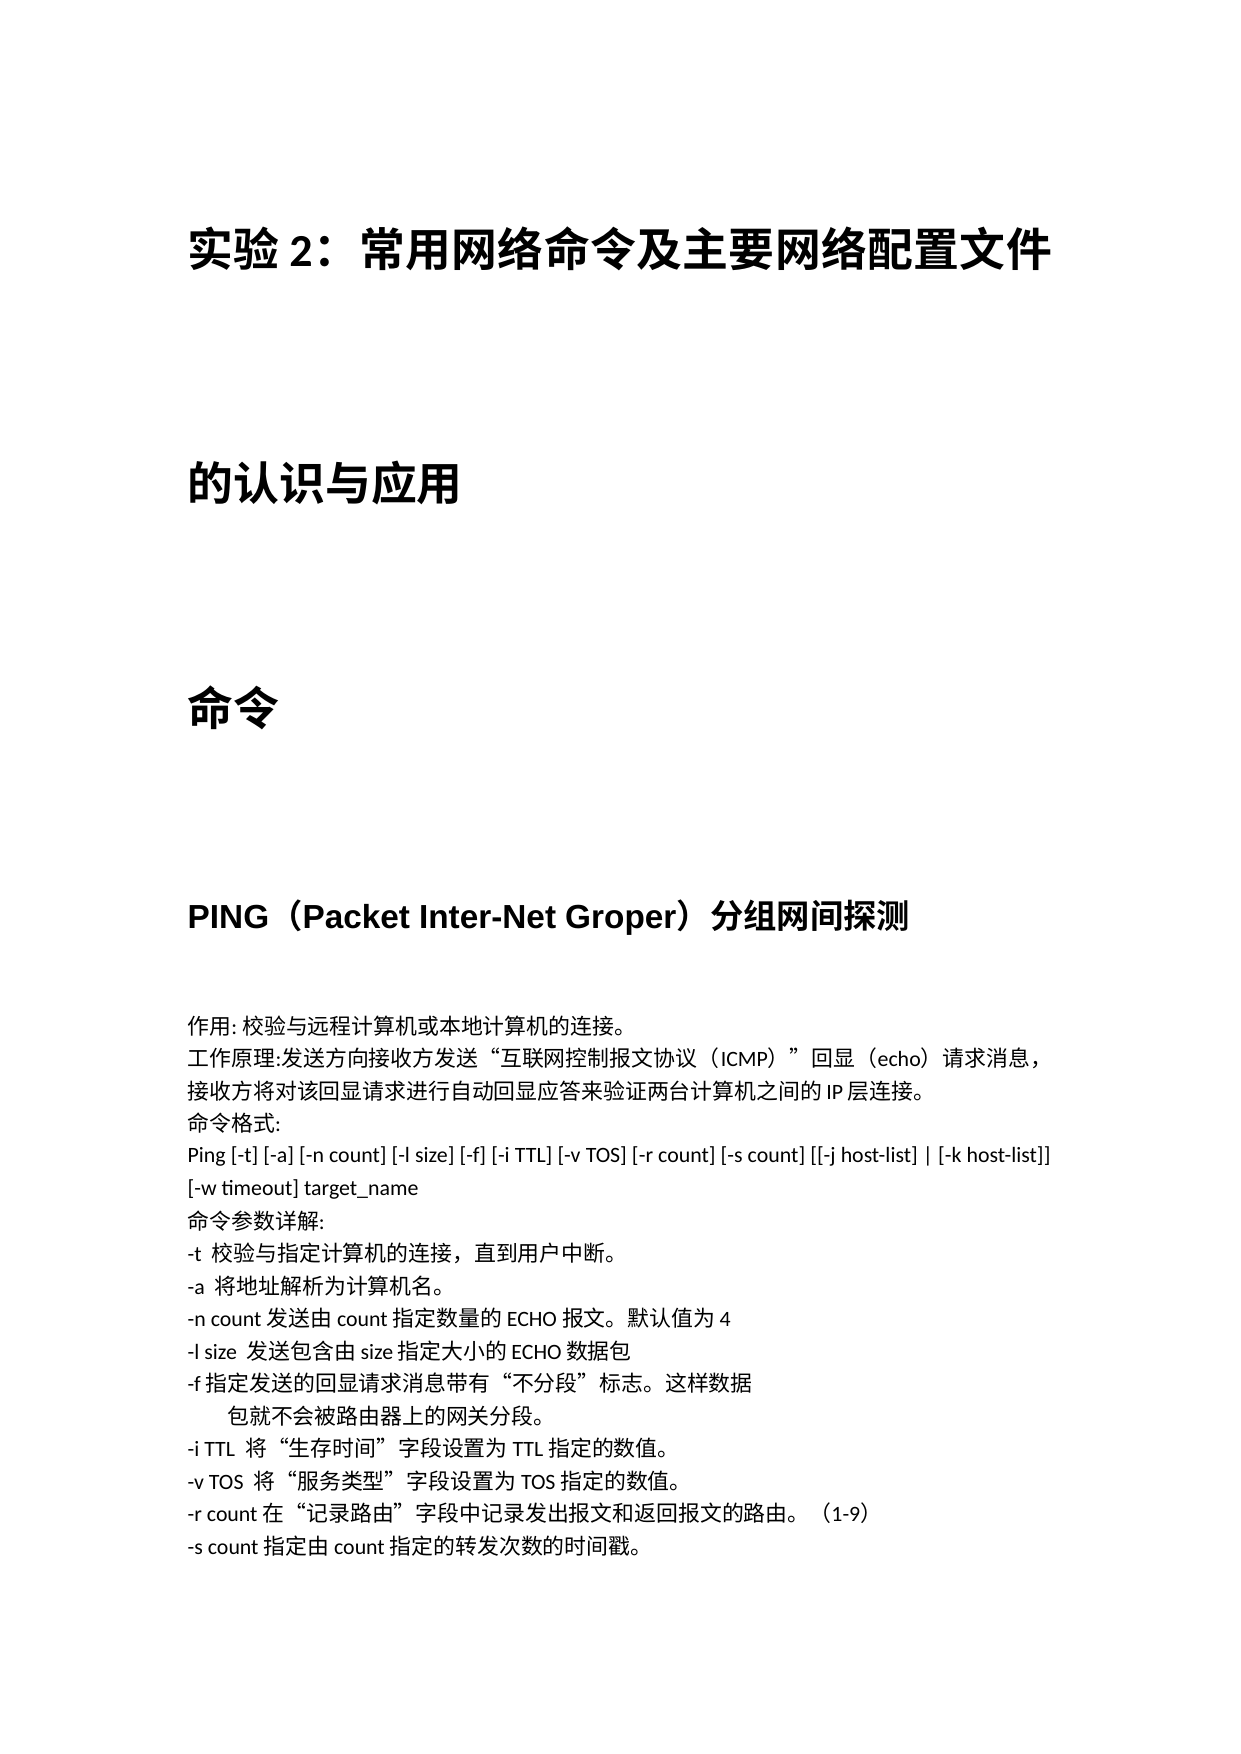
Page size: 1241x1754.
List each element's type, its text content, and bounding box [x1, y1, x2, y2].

subtitle 实验2：常用网络命令及主要网络配置文件的认识与应用 [187, 197, 1053, 529]
text Ping [-t] [-a] [-n count] [-l size] [-f] [-i TTL] [-v TOS] [-r count] [-s count] [[-j host-list] | [-k host-list]] [-w timeout] target_name [187, 1138, 1053, 1203]
text -l size 发送包含由size指定大小的ECHO数据包 [187, 1333, 1053, 1366]
text -a 将地址解析为计算机名。 [187, 1268, 1053, 1301]
text 作用: 校验与远程计算机或本地计算机的连接。 [187, 1008, 1053, 1041]
text 命令格式: [187, 1106, 1053, 1138]
text -t 校验与指定计算机的连接，直到用户中断。 [187, 1236, 1053, 1268]
text 工作原理:发送方向接收方发送“互联网控制报文协议（ICMP）”回显（echo）请求消息，接收方将对该回显请求进行自动回显应答来验证两台计算机之间的IP层连接。 [187, 1041, 1053, 1106]
text -r count 在“记录路由”字段中记录发出报文和返回报文的路由。（1-9） [187, 1496, 1053, 1528]
subtitle 命令 [187, 657, 1053, 754]
text -s count 指定由 count 指定的转发次数的时间戳。 [187, 1528, 1053, 1561]
text -v TOS 将“服务类型”字段设置为 TOS 指定的数值。 [187, 1463, 1053, 1496]
text 包就不会被路由器上的网关分段。 [187, 1398, 1053, 1431]
text -f 指定发送的回显请求消息带有“不分段”标志。这样数据 [187, 1366, 1053, 1398]
subtitle PING（Packet Inter-Net Groper）分组网间探测 [187, 882, 1053, 947]
text 命令参数详解: [187, 1203, 1053, 1236]
text -n count 发送由 count 指定数量的 ECHO 报文。默认值为4 [187, 1301, 1053, 1333]
text -i TTL 将“生存时间”字段设置为 TTL 指定的数值。 [187, 1431, 1053, 1463]
